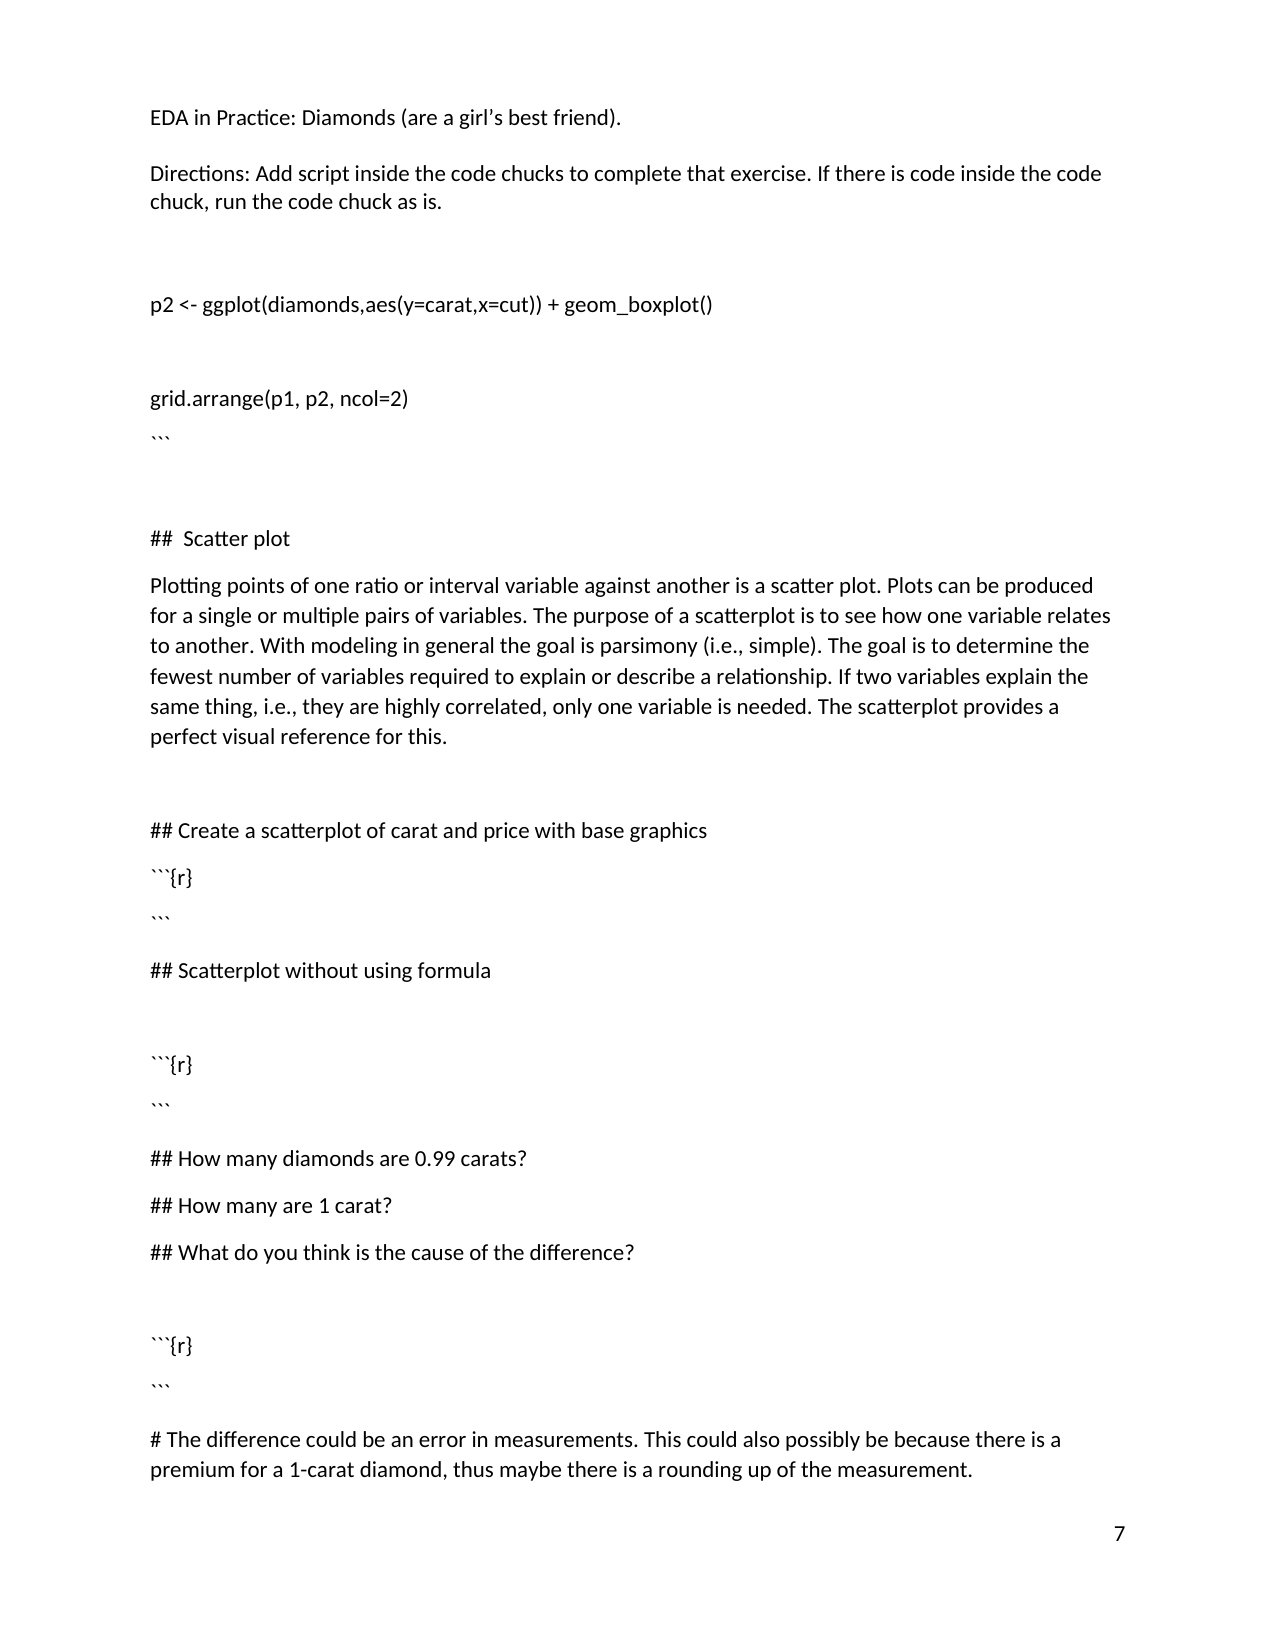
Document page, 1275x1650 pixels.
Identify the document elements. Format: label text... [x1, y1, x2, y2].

text ``` [150, 1378, 1125, 1407]
text ``` [150, 431, 1125, 459]
text ## How many diamonds are 0.99 carats? [150, 1144, 1125, 1172]
text ## Scatterplot without using formula [150, 957, 1125, 985]
text ```{r} [150, 1050, 1125, 1078]
text ## Scatter plot [150, 524, 1125, 552]
text ```{r} [150, 863, 1125, 891]
text grid.arrange(p1, p2, ncol=2) [150, 384, 1125, 412]
text p2 <- ggplot(diamonds,aes(y=carat,x=cut)) + geom_boxplot() [150, 290, 1125, 318]
text ``` [150, 910, 1125, 938]
text # The difference could be an error in measurements. This could also possibly be because there is a premium for a 1-carat diamond, thus maybe there is a rounding up of the measurement. [150, 1425, 1125, 1484]
text ## Create a scatterplot of carat and price with base graphics [150, 816, 1125, 844]
text ## What do you think is the cause of the difference? [150, 1238, 1125, 1266]
text ## How many are 1 carat? [150, 1191, 1125, 1219]
text ```{r} [150, 1332, 1125, 1360]
text ``` [150, 1097, 1125, 1125]
text Plotting points of one ratio or interval variable against another is a scatter plot. Plots can be produced for a single or multiple pairs of variables. The purpose of a scatterplot is to see how one variable relates to another. With modeling in general the goal is parsimony (i.e., simple). The goal is to determine the fewest number of variables required to explain or describe a relationship. If two variables explain the same thing, i.e., they are highly correlated, only one variable is needed. The scatterplot provides a perfect visual reference for this. [150, 571, 1125, 750]
